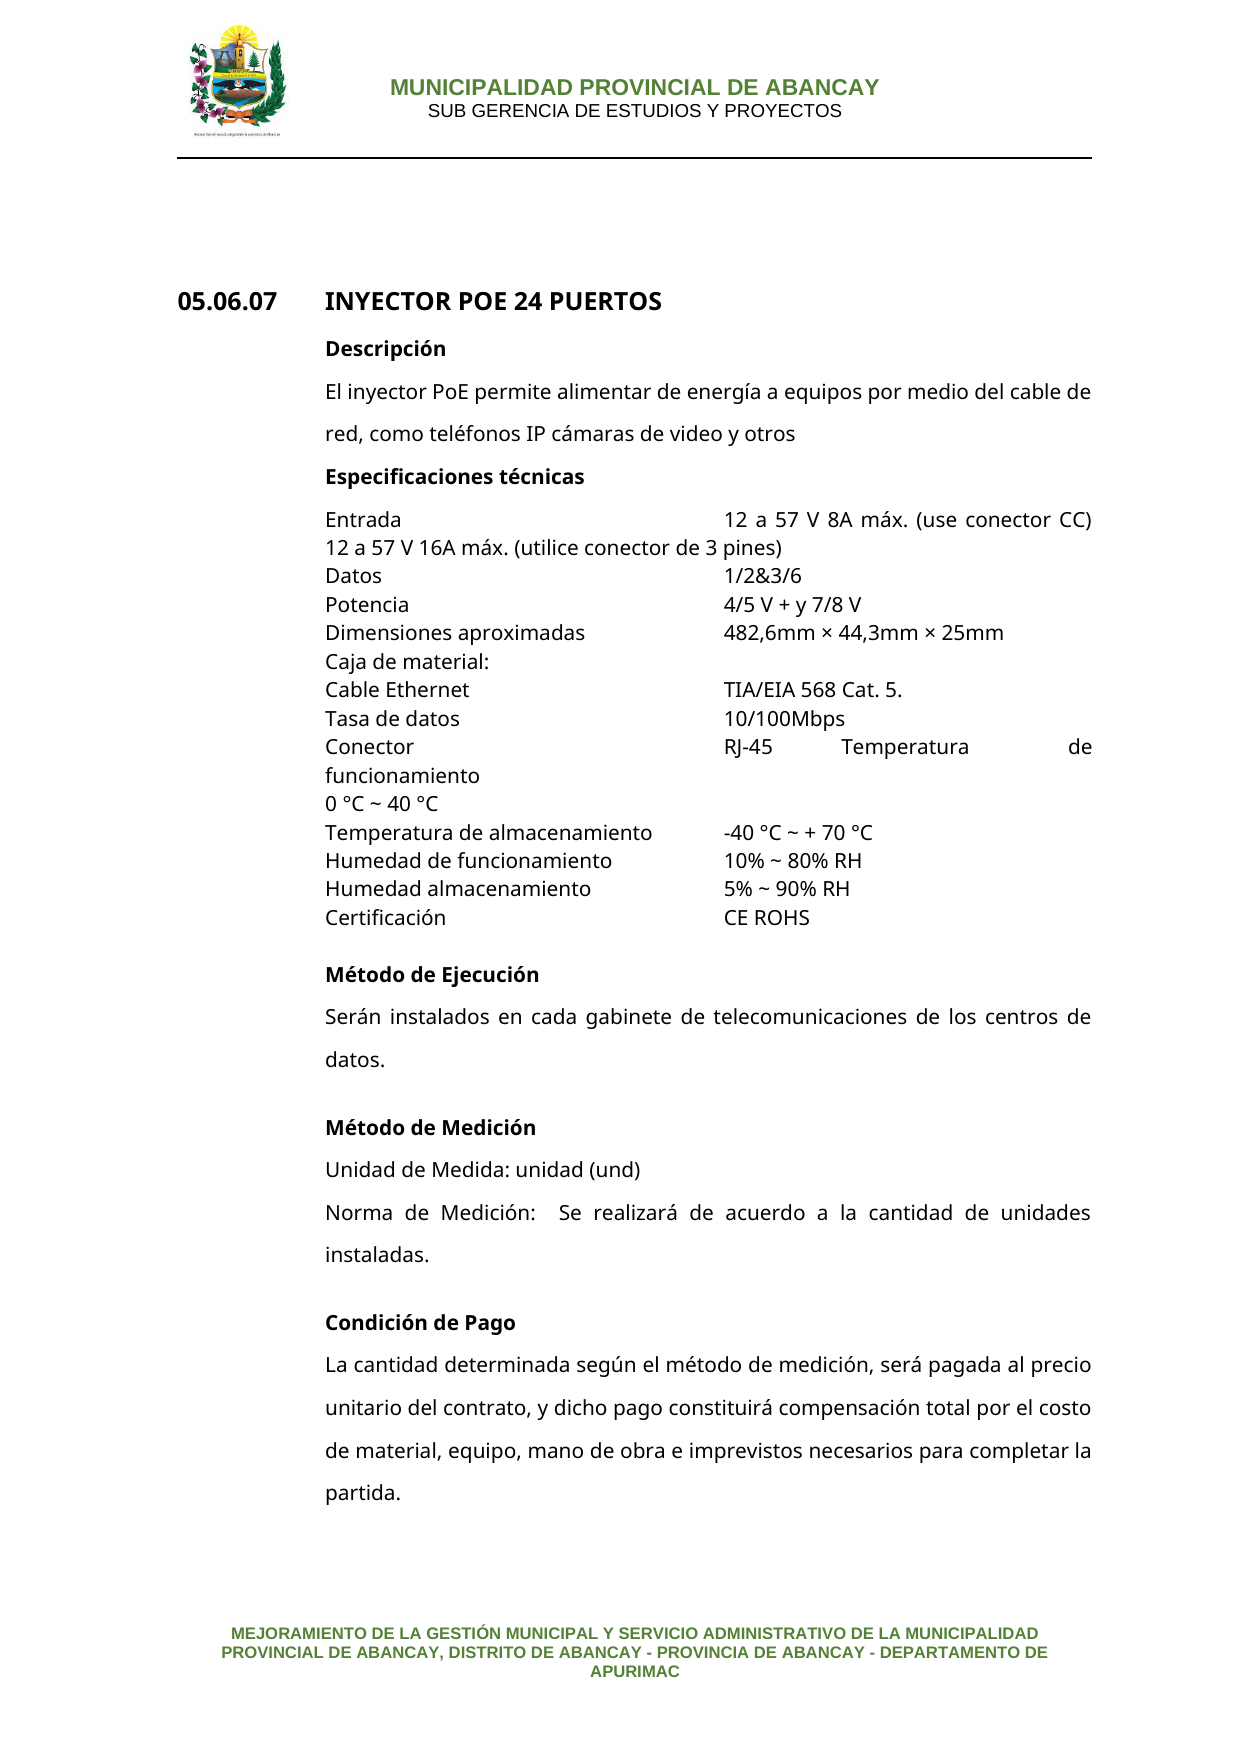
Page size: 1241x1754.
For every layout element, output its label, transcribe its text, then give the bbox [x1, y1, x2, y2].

list Norma de Medición: Se realizará de acuerdo a la cantidad de unidades instaladas. [325, 1198, 1092, 1269]
text Condición de Pago [325, 1308, 1092, 1336]
subtitle 05.06.07 INYECTOR POE 24 PUERTOS [177, 283, 1092, 317]
list La cantidad determinada según el método de medición, será pagada al precio unitario del contrato, y dicho pago constituirá compensación total por el costo de material, equipo, mano de obra e imprevistos necesarios para completar la partida. [325, 1351, 1092, 1507]
text Certificación CE ROHS [325, 903, 1092, 931]
text El inyector PoE permite alimentar de energía a equipos por medio del cable de red, como teléfonos IP cámaras de video y otros [325, 377, 1092, 448]
text Datos 1/2&3/6 [325, 562, 1092, 590]
list Unidad de Medida: unidad (und) [325, 1155, 1092, 1184]
text Tasa de datos 10/100Mbps [325, 704, 1092, 732]
text Humedad de funcionamiento 10% ~ 80% RH [325, 846, 1092, 874]
picture [177, 25, 290, 141]
text Humedad almacenamiento 5% ~ 90% RH [325, 874, 1092, 903]
text Descripción [325, 334, 1092, 363]
text Entrada 12 a 57 V 8A máx. (use conector CC) 12 a 57 V 16A máx. (utilice conector de 3 pines) [325, 505, 1092, 562]
text 0 °C ~ 40 °C [325, 789, 1092, 818]
text Conector RJ-45 Temperatura de funcionamiento [325, 732, 1092, 789]
text Caja de material: [325, 647, 1092, 675]
text Cable Ethernet TIA/EIA 568 Cat. 5. [325, 675, 1092, 704]
text Método de Ejecución [325, 960, 1092, 988]
text Temperatura de almacenamiento -40 °C ~ + 70 °C [325, 818, 1092, 846]
text Potencia 4/5 V + y 7/8 V [325, 590, 1092, 618]
text Serán instalados en cada gabinete de telecomunicaciones de los centros de datos. [325, 1002, 1092, 1073]
text Especificaciones técnicas [325, 462, 1092, 491]
text Dimensiones aproximadas 482,6mm × 44,3mm × 25mm [325, 618, 1092, 647]
text Método de Medición [325, 1113, 1092, 1141]
